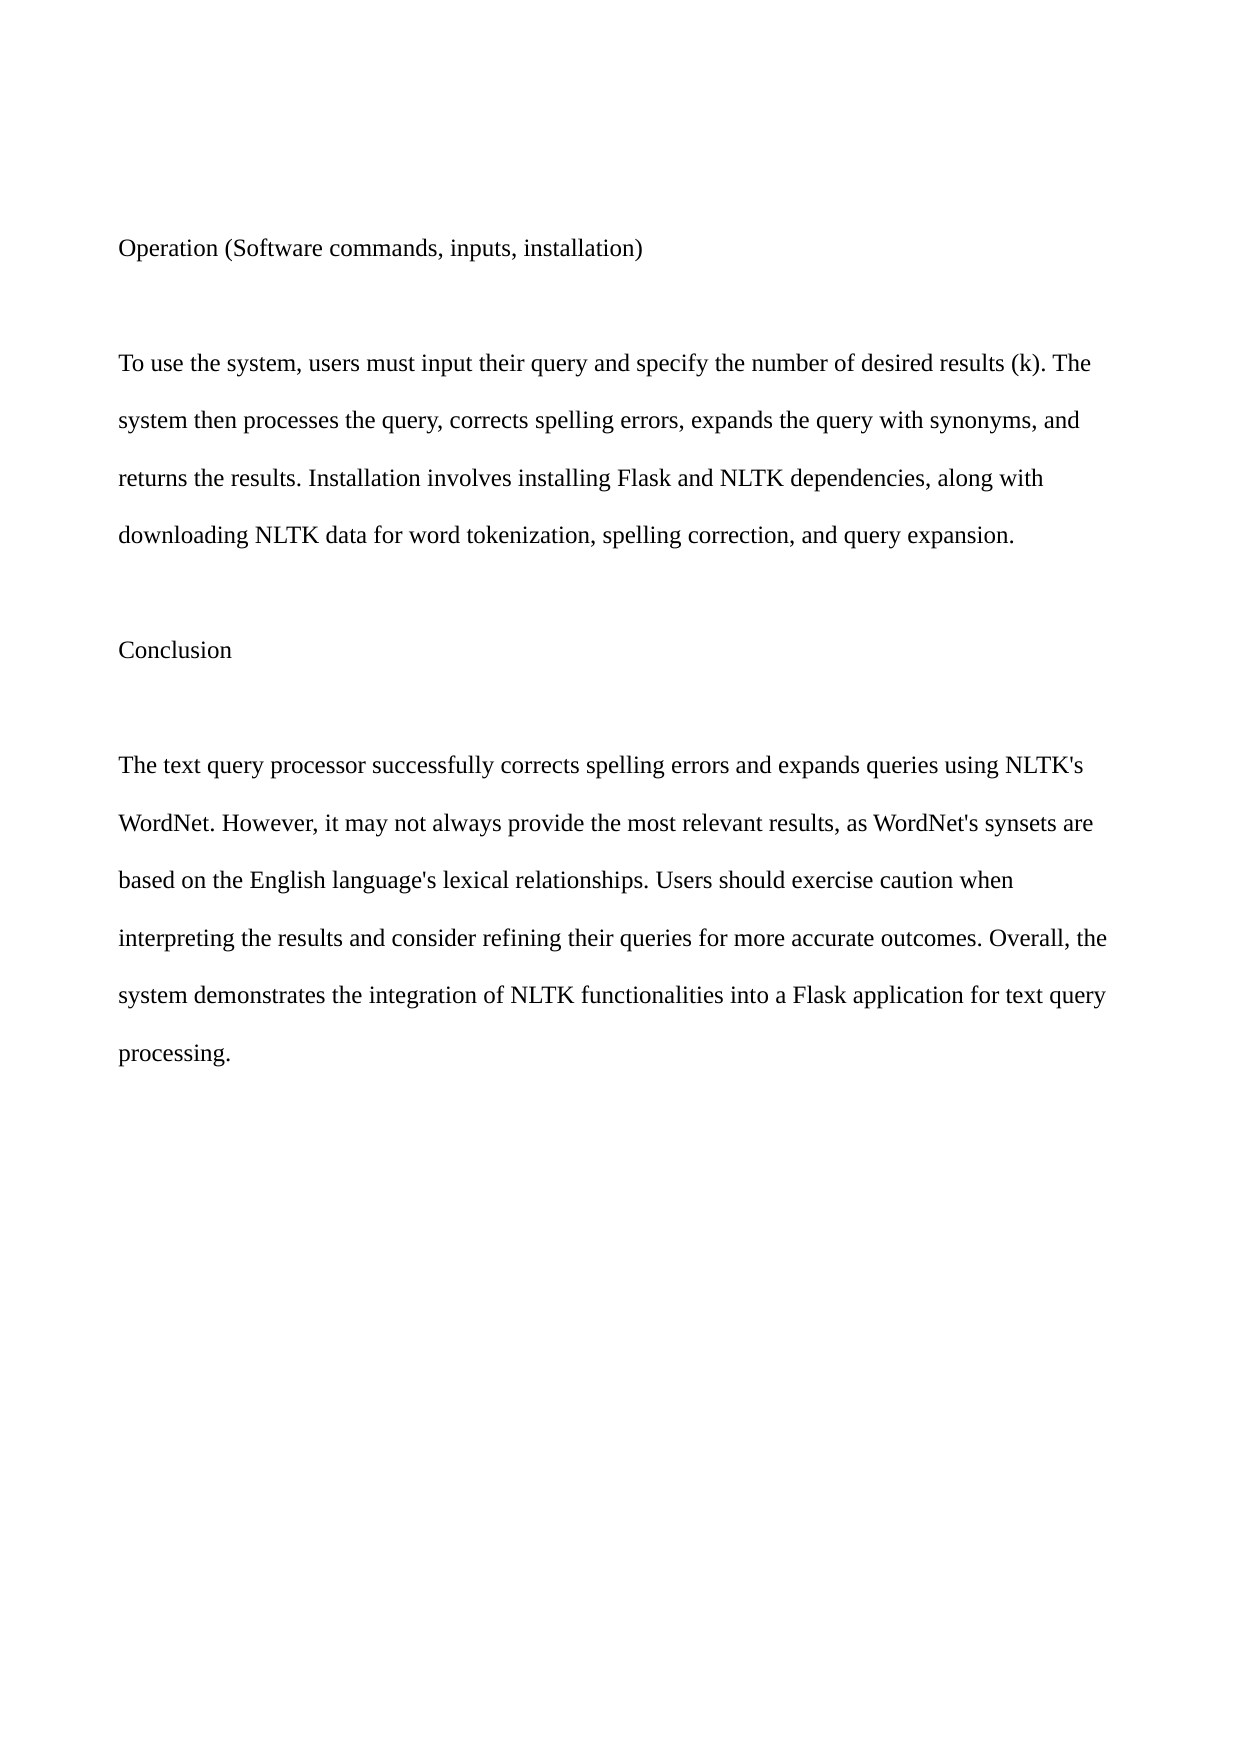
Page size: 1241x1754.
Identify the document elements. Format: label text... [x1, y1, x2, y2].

text The text query processor successfully corrects spelling errors and expands queries using NLTK's WordNet. However, it may not always provide the most relevant results, as WordNet's synsets are based on the English language's lexical relationships. Users should exercise caution when interpreting the results and consider refining their queries for more accurate outcomes. Overall, the system demonstrates the integration of NLTK functionalities into a Flask application for text query processing. [118, 751, 1122, 1067]
text To use the system, users must input their query and specify the number of desired results (k). The system then processes the query, corrects spelling errors, expands the query with synonyms, and returns the results. Installation involves installing Flask and NLTK dependencies, along with downloading NLTK data for word tokenization, spelling correction, and query expansion. [118, 348, 1122, 549]
text Conclusion [118, 636, 1122, 664]
text Operation (Software commands, inputs, installation) [118, 233, 1122, 262]
